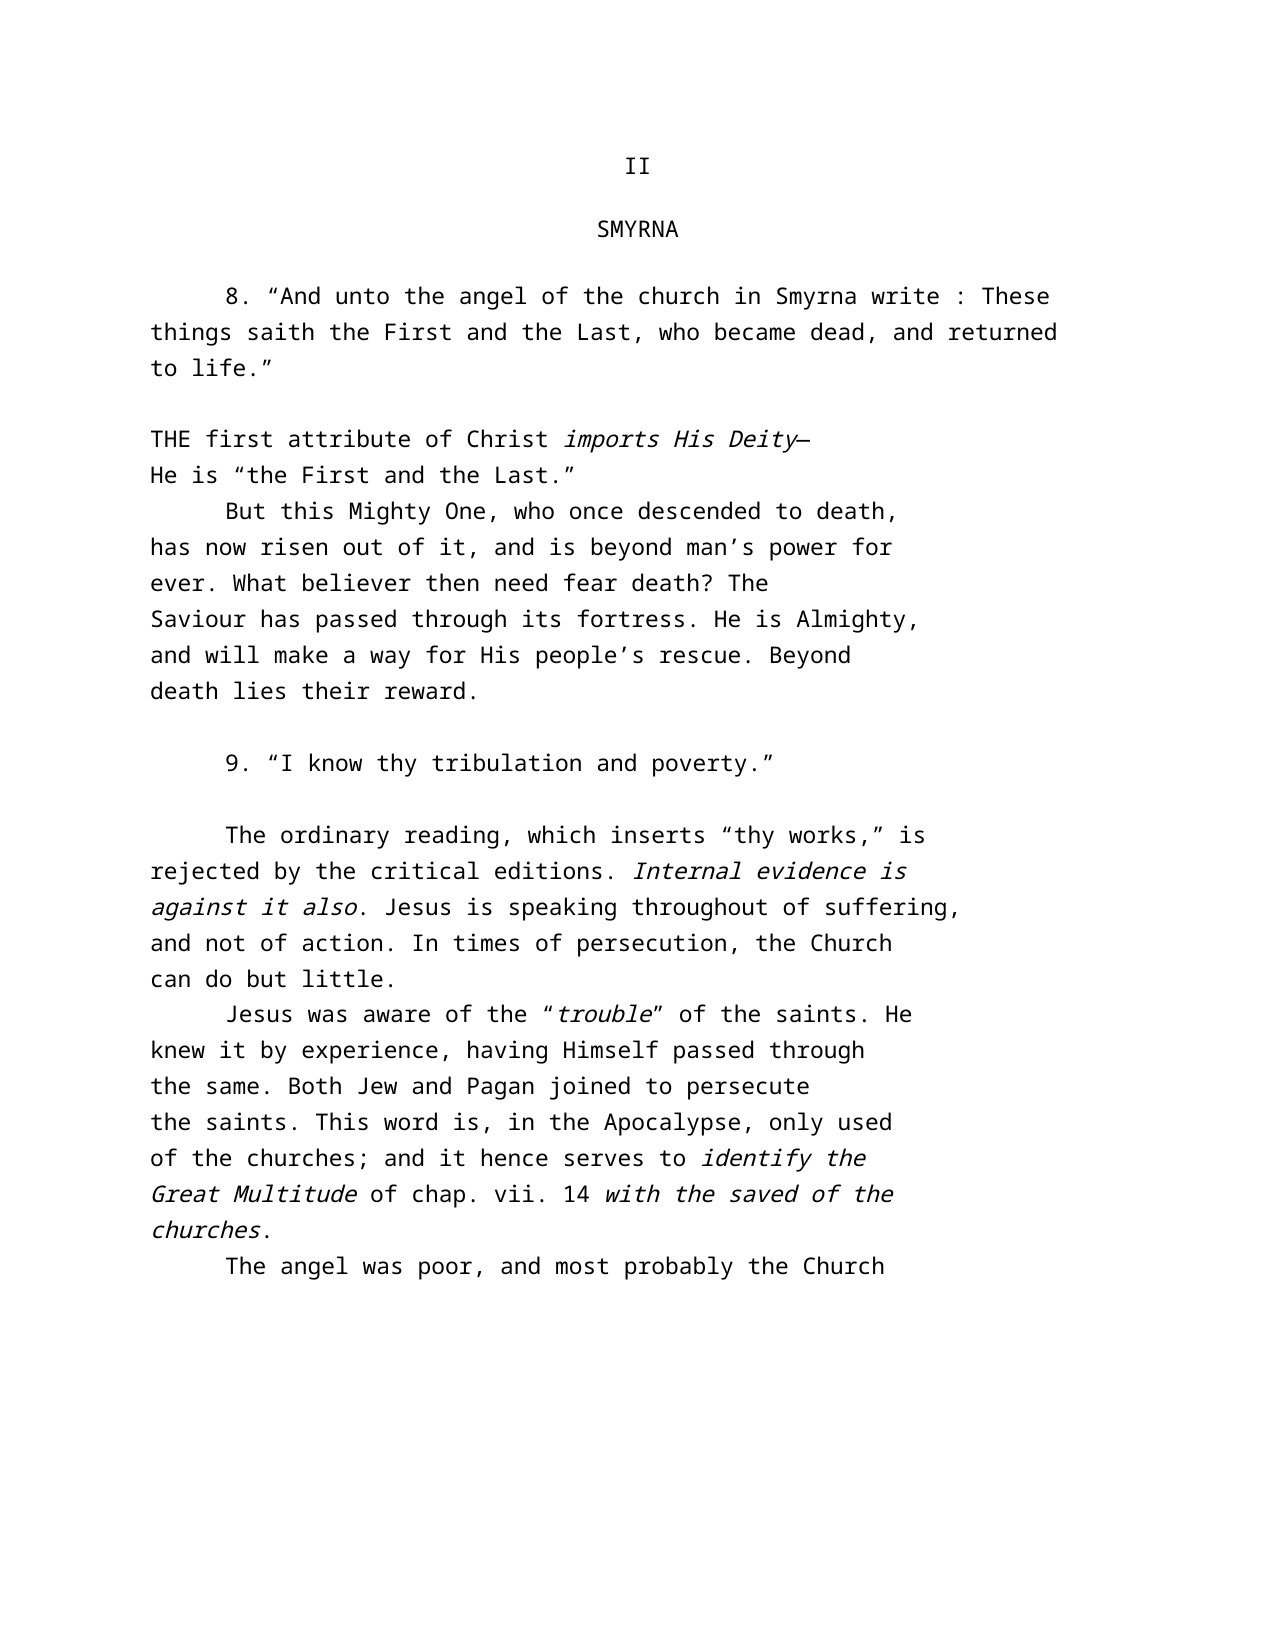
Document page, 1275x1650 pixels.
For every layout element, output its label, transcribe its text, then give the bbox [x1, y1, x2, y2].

text 8. “And unto the angel of the church in Smyrna write : These things saith the First and the Last, who became dead, and returned to life.” THE first attribute of Christ imports His Deity— He is “the First and the Last.” But this Mighty One, who once descended to death, has now risen out of it, and is beyond man’s power for ever. What believer then need fear death? The Saviour has passed through its fortress. He is Almighty, and will make a way for His people’s rescue. Beyond death lies their reward. 9. “I know thy tribulation and poverty.” The ordinary reading, which inserts “thy works,” is rejected by the critical editions. Internal evidence is against it also. Jesus is speaking throughout of suffering, and not of action. In times of persecution, the Church can do but little. Jesus was aware of the “trouble” of the saints. He knew it by experience, having Himself passed through the same. Both Jew and Pagan joined to persecute the saints. This word is, in the Apocalypse, only used of the churches; and it hence serves to identify the Great Multitude of chap. vii. 14 with the saved of the churches. The angel was poor, and most probably the Church [150, 244, 1125, 1281]
text SMYRNA [150, 181, 1125, 244]
text II [150, 150, 1125, 181]
